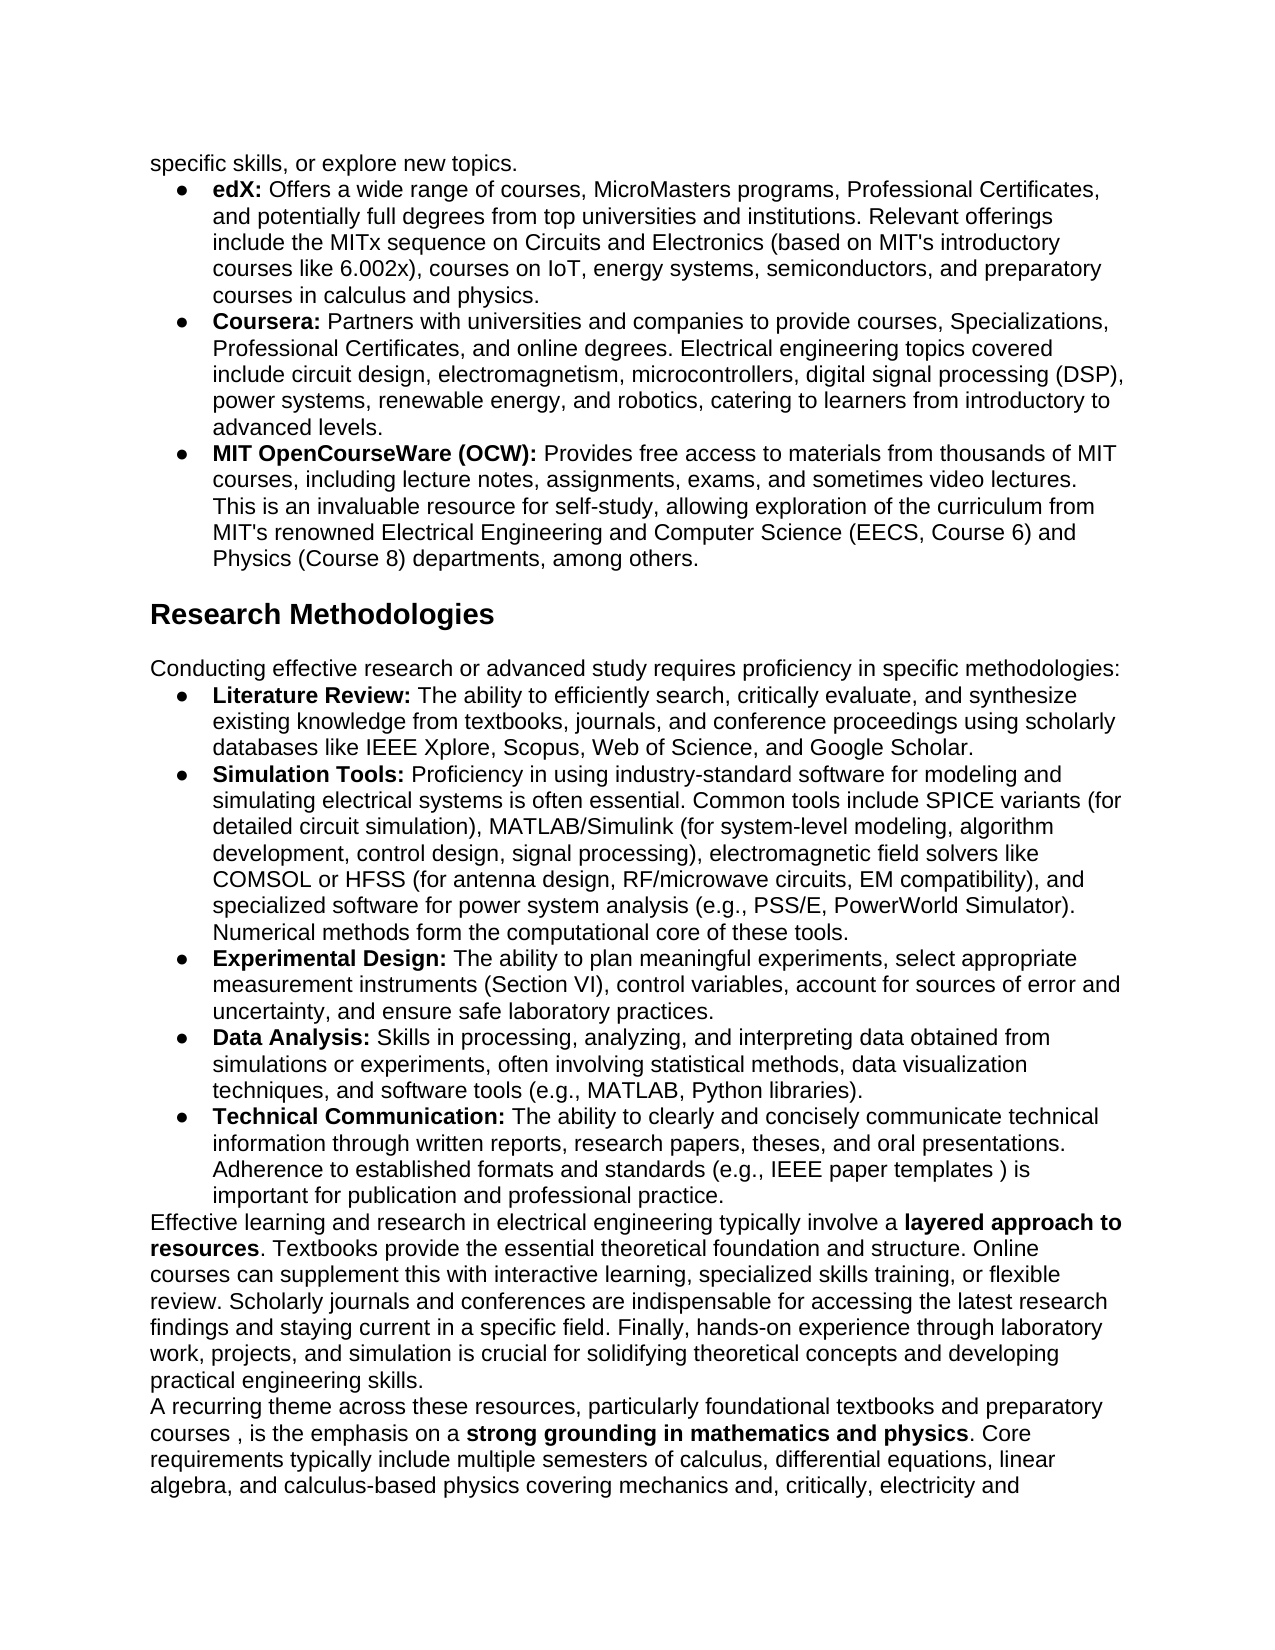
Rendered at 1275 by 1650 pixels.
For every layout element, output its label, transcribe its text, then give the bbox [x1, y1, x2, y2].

list Literature Review: The ability to efficiently search, critically evaluate, and synthesize existing knowledge from textbooks, journals, and conference proceedings using scholarly databases like IEEE Xplore, Scopus, Web of Science, and Google Scholar. [175, 682, 1125, 761]
text Conducting effective research or advanced study requires proficiency in specific methodologies: [150, 655, 1125, 682]
subtitle Research Methodologies [150, 597, 1125, 630]
list Simulation Tools: Proficiency in using industry-standard software for modeling and simulating electrical systems is often essential. Common tools include SPICE variants (for detailed circuit simulation), MATLAB/Simulink (for system-level modeling, algorithm development, control design, signal processing), electromagnetic field solvers like COMSOL or HFSS (for antenna design, RF/microwave circuits, EM compatibility), and specialized software for power system analysis (e.g., PSS/E, PowerWorld Simulator). Numerical methods form the computational core of these tools. [175, 761, 1125, 945]
list Experimental Design: The ability to plan meaningful experiments, select appropriate measurement instruments (Section VI), control variables, account for sources of error and uncertainty, and ensure safe laboratory practices. [175, 945, 1125, 1024]
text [150, 1393, 1125, 1498]
list edX: Offers a wide range of courses, MicroMasters programs, Professional Certificates, and potentially full degrees from top universities and institutions. Relevant offerings include the MITx sequence on Circuits and Electronics (based on MIT's introductory courses like 6.002x), courses on IoT, energy systems, semiconductors, and preparatory courses in calculus and physics. [175, 176, 1125, 308]
text Effective learning and research in electrical engineering typically involve a layered approach to resources. Textbooks provide the essential theoretical foundation and structure. Online courses can supplement this with interactive learning, specialized skills training, or flexible review. Scholarly journals and conferences are indispensable for accessing the latest research findings and staying current in a specific field. Finally, hands-on experience through laboratory work, projects, and simulation is crucial for solidifying theoretical concepts and developing practical engineering skills. [150, 1209, 1125, 1393]
list MIT OpenCourseWare (OCW): Provides free access to materials from thousands of MIT courses, including lecture notes, assignments, exams, and sometimes video lectures. This is an invaluable resource for self-study, allowing exploration of the curriculum from MIT's renowned Electrical Engineering and Computer Science (EECS, Course 6) and Physics (Course 8) departments, among others. [175, 440, 1125, 572]
list Coursera: Partners with universities and companies to provide courses, Specializations, Professional Certificates, and online degrees. Electrical engineering topics covered include circuit design, electromagnetism, microcontrollers, digital signal processing (DSP), power systems, renewable energy, and robotics, catering to learners from introductory to advanced levels. [175, 308, 1125, 440]
list Technical Communication: The ability to clearly and concisely communicate technical information through written reports, research papers, theses, and oral presentations. Adherence to established formats and standards (e.g., IEEE paper templates ) is important for publication and professional practice. [175, 1103, 1125, 1209]
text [150, 150, 1125, 176]
list Data Analysis: Skills in processing, analyzing, and interpreting data obtained from simulations or experiments, often involving statistical methods, data visualization techniques, and software tools (e.g., MATLAB, Python libraries). [175, 1024, 1125, 1103]
